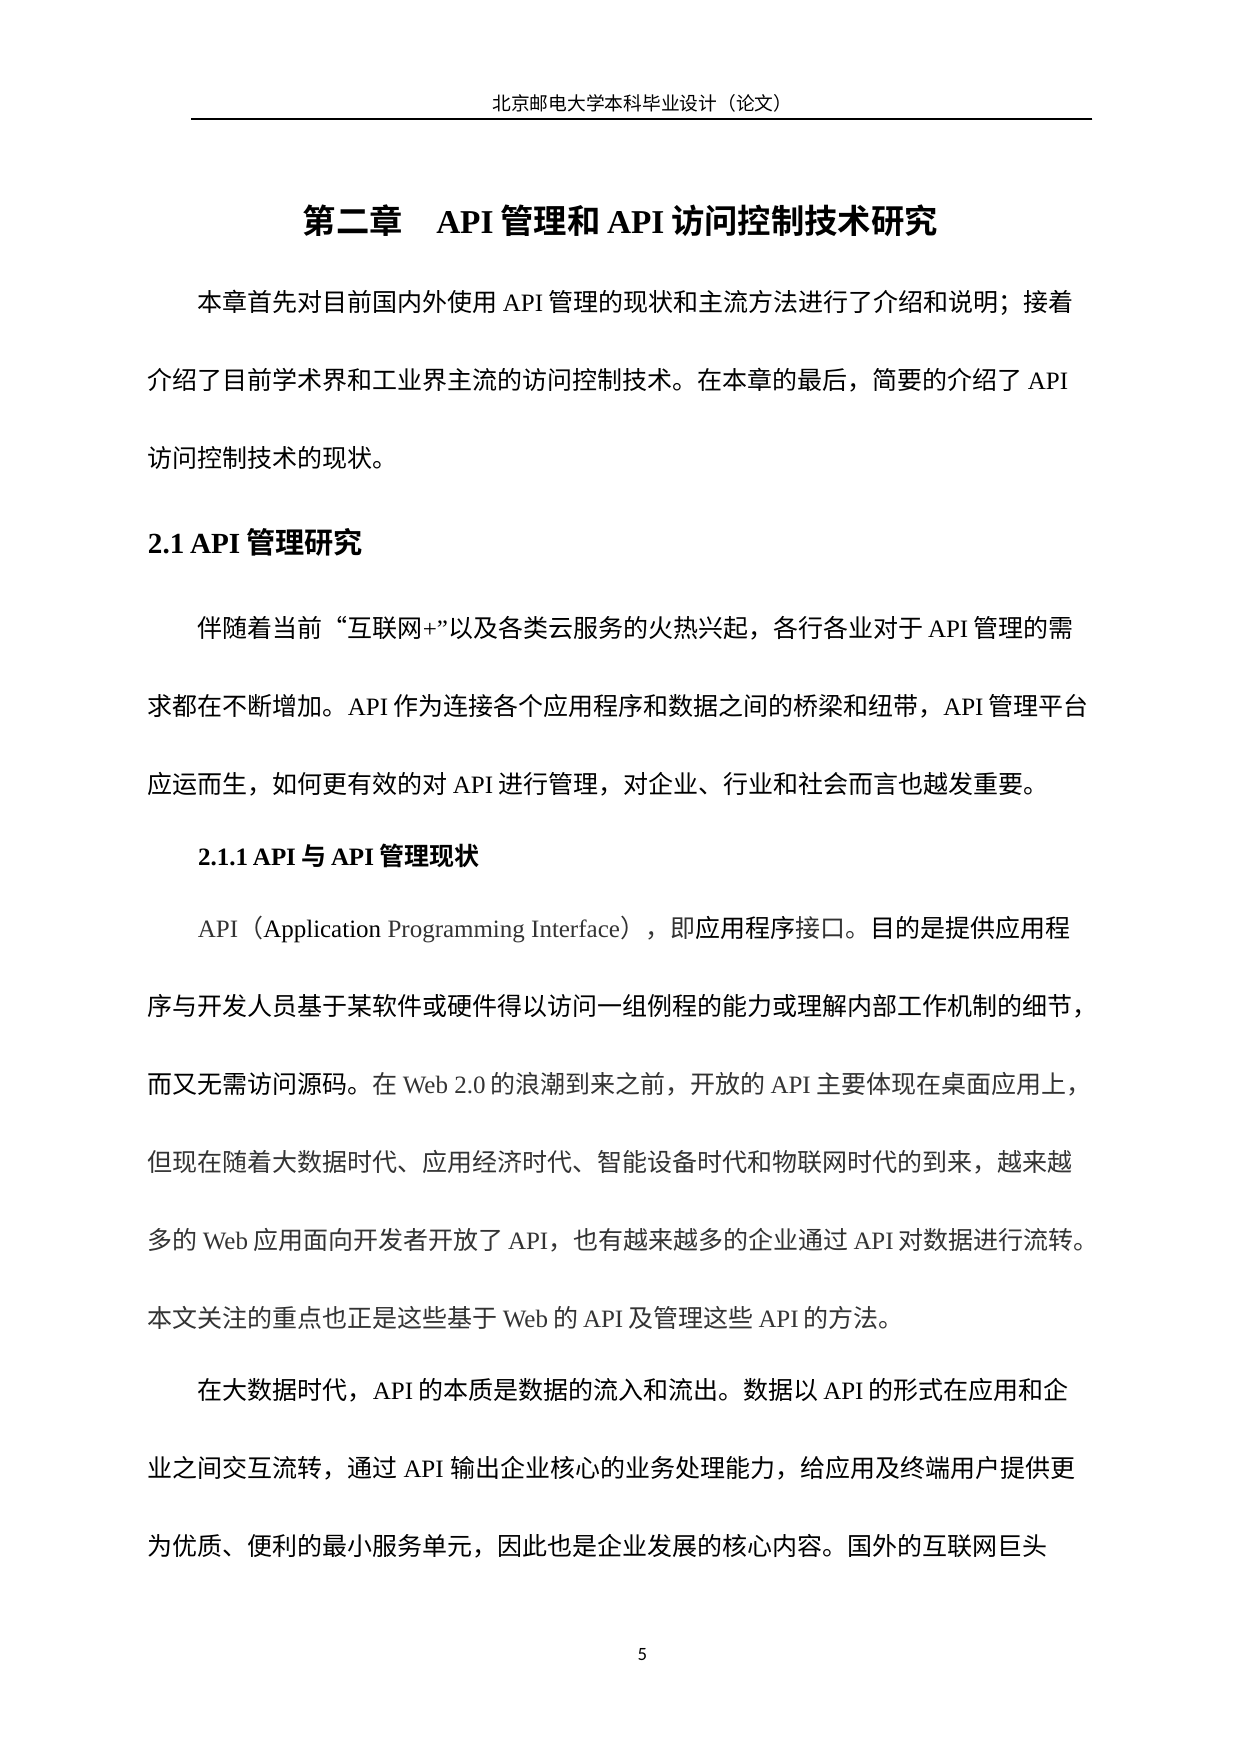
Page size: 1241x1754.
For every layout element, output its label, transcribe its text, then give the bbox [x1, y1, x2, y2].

text 2.1.1 API与API管理现状 [148, 822, 1092, 887]
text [148, 1356, 1092, 1577]
subtitle 2.1 API管理研究 [148, 508, 1092, 573]
text 伴随着当前“互联网+”以及各类云服务的火热兴起，各行各业对于API管理的需求都在不断增加。API作为连接各个应用程序和数据之间的桥梁和纽带，API管理平台应运而生，如何更有效的对API进行管理，对企业、行业和社会而言也越发重要。 [148, 594, 1092, 815]
title 第二章 API管理和API访问控制技术研究 [148, 187, 1092, 252]
text 本章首先对目前国内外使用API管理的现状和主流方法进行了介绍和说明；接着介绍了目前学术界和工业界主流的访问控制技术。在本章的最后，简要的介绍了API访问控制技术的现状。 [148, 268, 1092, 489]
text API（Application Programming Interface），即应用程序接口。目的是提供应用程序与开发人员基于某软件或硬件得以访问一组例程的能力或理解内部工作机制的细节，而又无需访问源码。在Web 2.0的浪潮到来之前，开放的API主要体现在桌面应用上，但现在随着大数据时代、应用经济时代、智能设备时代和物联网时代的到来，越来越多的Web应用面向开发者开放了API，也有越来越多的企业通过API对数据进行流转。本文关注的重点也正是这些基于Web的API及管理这些API的方法。 [148, 894, 1092, 1349]
